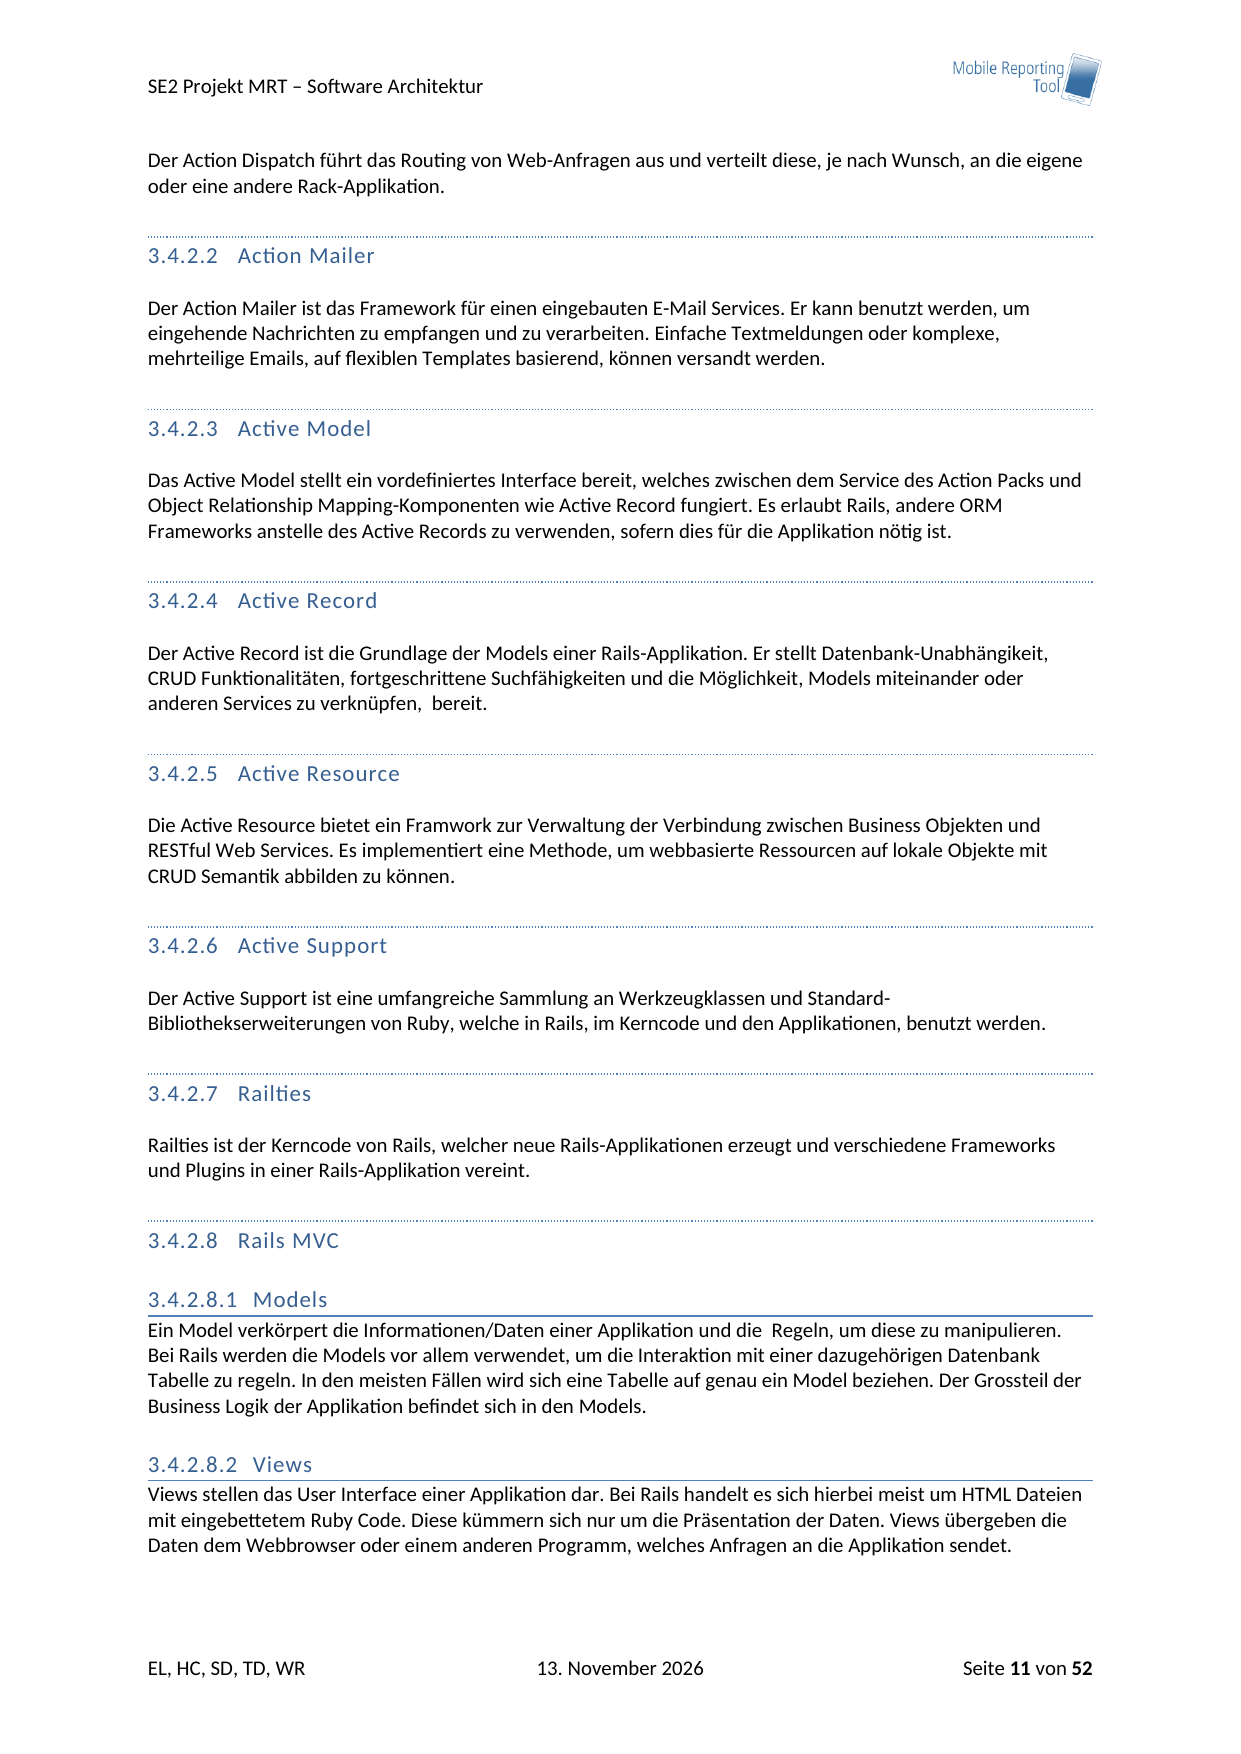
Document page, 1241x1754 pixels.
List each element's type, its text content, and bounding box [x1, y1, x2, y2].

text Das Active Model stellt ein vordefiniertes Interface bereit, welches zwischen dem Service des Action Packs und Object Relationship Mapping-Komponenten wie Active Record fungiert. Es erlaubt Rails, andere ORM Frameworks anstelle des Active Records zu verwenden, sofern dies für die Applikation nötig ist. [148, 467, 1093, 543]
subtitle Rails MVC [148, 1220, 1093, 1254]
text Der Action Mailer ist das Framework für einen eingebauten E-Mail Services. Er kann benutzt werden, um eingehende Nachrichten zu empfangen und zu verarbeiten. Einfache Textmeldungen oder komplexe, mehrteilige Emails, auf flexiblen Templates basierend, können versandt werden. [148, 295, 1093, 371]
subtitle Models [148, 1285, 1093, 1315]
subtitle Active Record [148, 581, 1093, 615]
subtitle Active Model [148, 408, 1093, 442]
subtitle Active Resource [148, 753, 1093, 787]
text Der Active Support ist eine umfangreiche Sammlung an Werkzeugklassen und Standard-Bibliothekserweiterungen von Ruby, welche in Rails, im Kerncode und den Applikationen, benutzt werden. [148, 985, 1093, 1036]
subtitle Railties [148, 1073, 1093, 1107]
subtitle Action Mailer [148, 236, 1093, 270]
picture [946, 48, 1103, 109]
text Railties ist der Kerncode von Rails, welcher neue Rails-Applikationen erzeugt und verschiedene Frameworks und Plugins in einer Rails-Applikation vereint. [148, 1132, 1093, 1183]
text Der Active Record ist die Grundlage der Models einer Rails-Applikation. Er stellt Datenbank-Unabhängikeit, CRUD Funktionalitäten, fortgeschrittene Suchfähigkeiten und die Möglichkeit, Models miteinander oder anderen Services zu verknüpfen, bereit. [148, 640, 1093, 716]
text Die Active Resource bietet ein Framwork zur Verwaltung der Verbindung zwischen Business Objekten und RESTful Web Services. Es implementiert eine Methode, um webbasierte Ressourcen auf lokale Objekte mit CRUD Semantik abbilden zu können. [148, 812, 1093, 888]
subtitle Active Support [148, 926, 1093, 960]
text Der Action Dispatch führt das Routing von Web-Anfragen aus und verteilt diese, je nach Wunsch, an die eigene oder eine andere Rack-Applikation. [148, 148, 1093, 198]
subtitle Views [148, 1450, 1093, 1480]
text Views stellen das User Interface einer Applikation dar. Bei Rails handelt es sich hierbei meist um HTML Dateien mit eingebettetem Ruby Code. Diese kümmern sich nur um die Präsentation der Daten. Views übergeben die Daten dem Webbrowser oder einem anderen Programm, welches Anfragen an die Applikation sendet. [148, 1481, 1093, 1558]
text Ein Model verkörpert die Informationen/Daten einer Applikation und die Regeln, um diese zu manipulieren. Bei Rails werden die Models vor allem verwendet, um die Interaktion mit einer dazugehörigen Datenbank Tabelle zu regeln. In den meisten Fällen wird sich eine Tabelle auf genau ein Model beziehen. Der Grossteil der Business Logik der Applikation befindet sich in den Models. [148, 1317, 1093, 1418]
